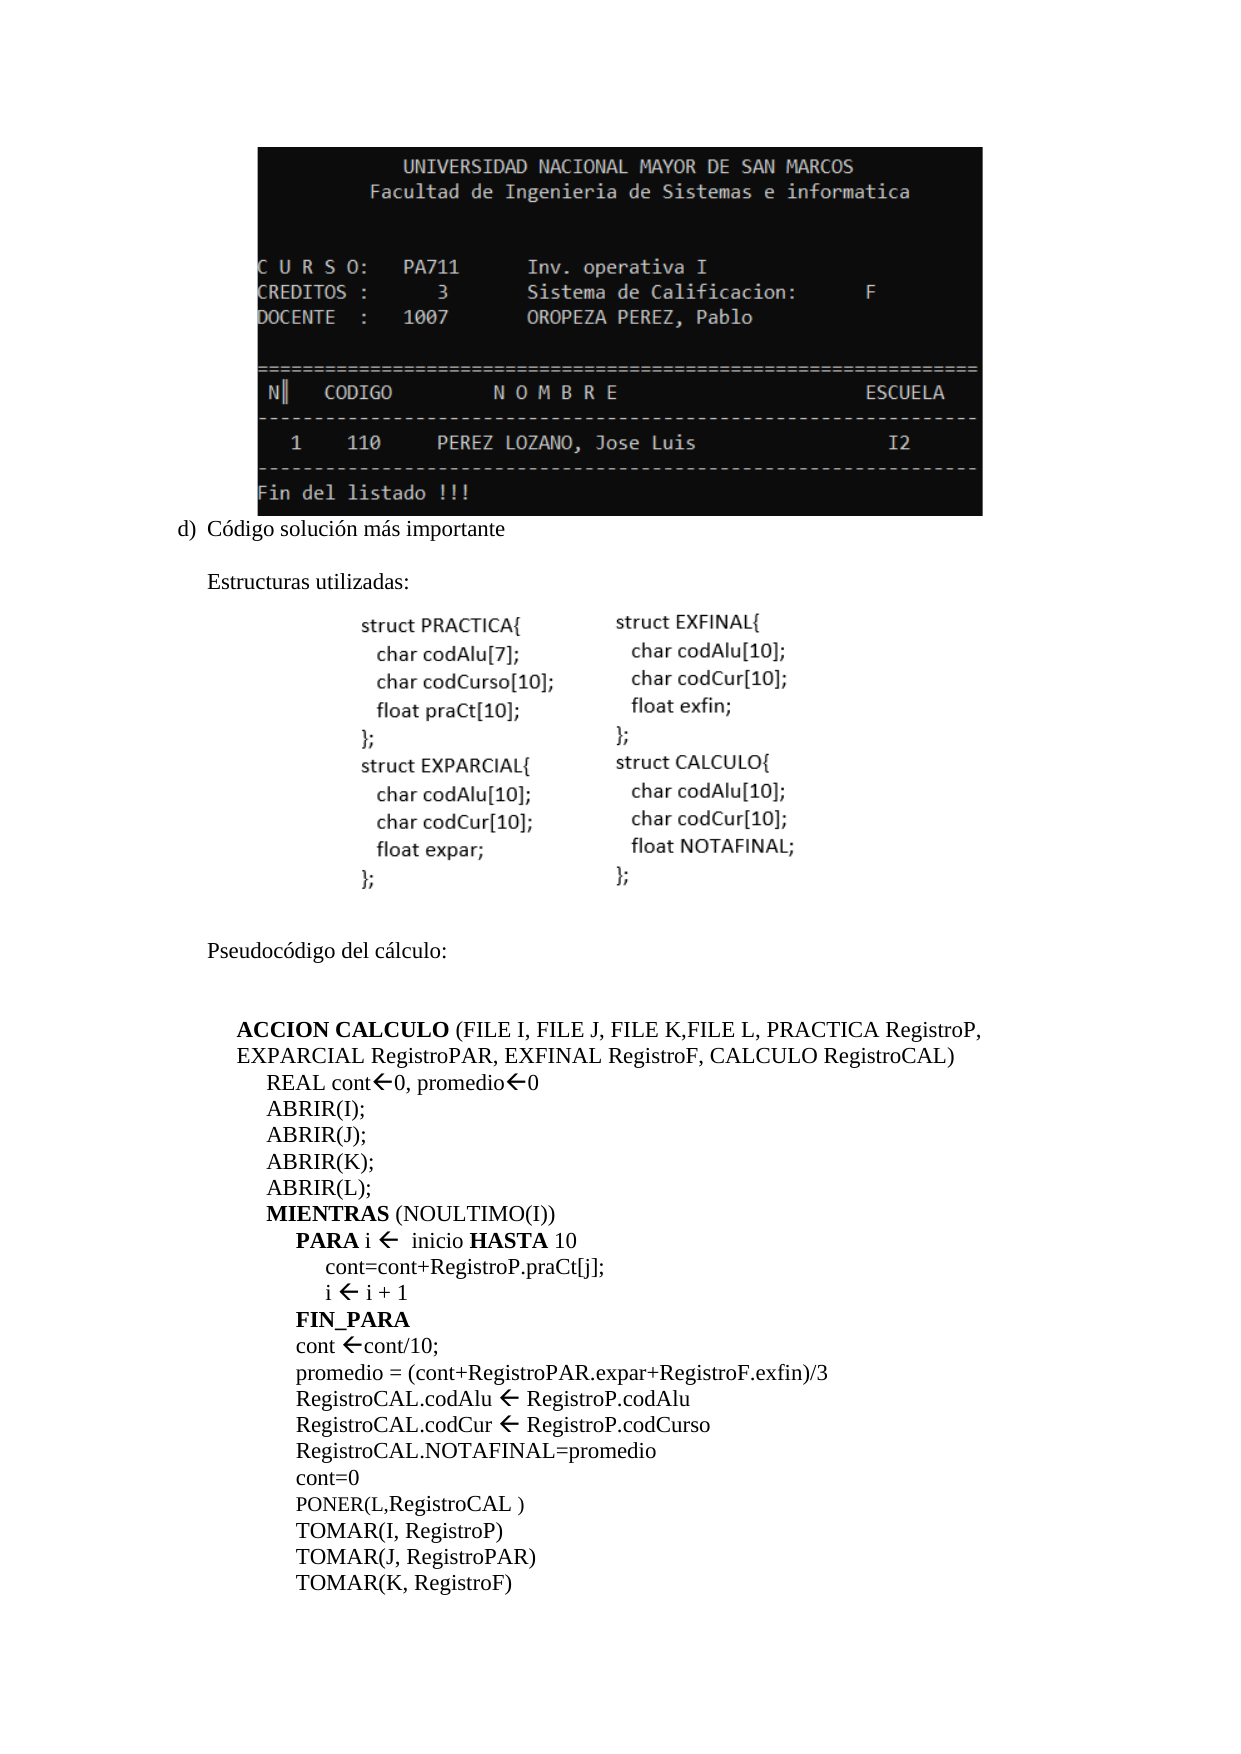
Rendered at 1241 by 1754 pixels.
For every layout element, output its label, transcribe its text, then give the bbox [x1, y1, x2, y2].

text ABRIR(I); [266, 1095, 1063, 1121]
text Estructuras utilizadas: [177, 568, 1063, 594]
text RegistroCAL.codCur RegistroP.codCurso [296, 1411, 1063, 1438]
text MIENTRAS (NOULTIMO(I)) [266, 1200, 1063, 1227]
text PARA i inicio HASTA 10 [266, 1227, 1063, 1253]
text cont cont/10; [266, 1332, 1063, 1358]
text TOMAR(K, RegistroF) [296, 1569, 1063, 1596]
text TOMAR(J, RegistroPAR) [296, 1543, 1063, 1569]
text cont=0 [296, 1464, 1063, 1490]
text Pseudocódigo del cálculo: [177, 937, 1063, 963]
list Código solución más importante [177, 515, 1063, 542]
text ABRIR(L); [266, 1174, 1063, 1200]
text promedio = (cont+RegistroPAR.expar+RegistroF.exfin)/3 [296, 1358, 1063, 1385]
text RegistroCAL.codAlu RegistroP.codAlu [296, 1385, 1063, 1411]
text RegistroCAL.NOTAFINAL=promedio [296, 1438, 1063, 1464]
text ACCION CALCULO (FILE I, FILE J, FILE K,FILE L, PRACTICA RegistroP, EXPARCIAL RegistroPAR, EXFINAL RegistroF, CALCULO RegistroCAL) [236, 1016, 1063, 1069]
picture [351, 611, 560, 894]
text cont=cont+RegistroP.praCt[j]; [296, 1253, 1063, 1279]
text ABRIR(J); [266, 1121, 1063, 1148]
text TOMAR(I, RegistroP) [296, 1517, 1063, 1543]
picture [602, 610, 809, 903]
text REAL cont0, promedio0 [266, 1069, 1063, 1095]
text i i + 1 [296, 1279, 1063, 1306]
text FIN_PARA [236, 1306, 1063, 1332]
text PONER(L,RegistroCAL ) [296, 1490, 1063, 1517]
text ABRIR(K); [266, 1148, 1063, 1174]
picture [257, 147, 983, 516]
